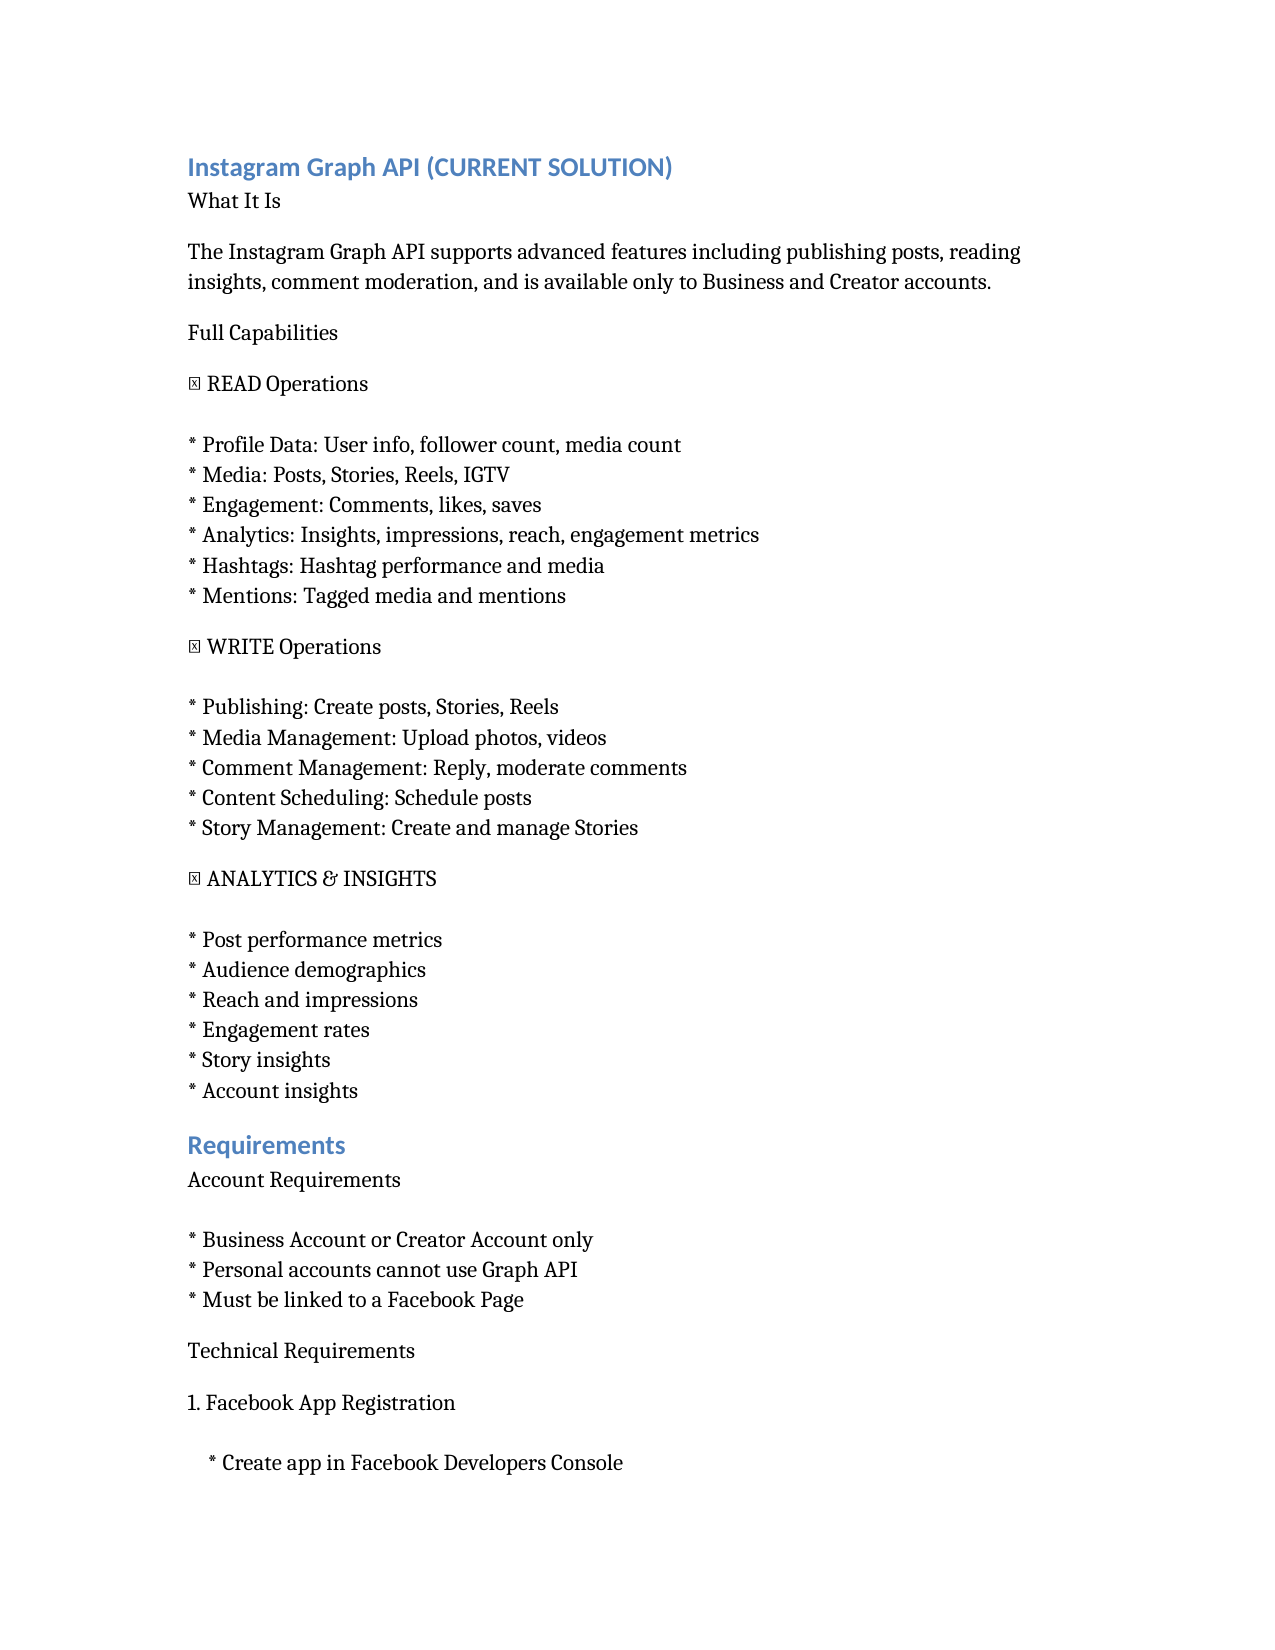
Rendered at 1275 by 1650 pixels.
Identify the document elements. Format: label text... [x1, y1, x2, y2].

text Technical Requirements [187, 1338, 1087, 1365]
text Account Requirements * Business Account or Creator Account only * Personal accounts cannot use Graph API * Must be linked to a Facebook Page [187, 1166, 1087, 1314]
text Full Capabilities [187, 320, 1087, 347]
subtitle Requirements [187, 1128, 1087, 1162]
text What It Is [187, 188, 1087, 214]
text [187, 1389, 1087, 1476]
text The Instagram Graph API supports advanced features including publishing posts, reading insights, comment moderation, and is available only to Business and Creator accounts. [187, 239, 1087, 296]
text ✅ READ Operations * Profile Data: User info, follower count, media count * Media: Posts, Stories, Reels, IGTV * Engagement: Comments, likes, saves * Analytics: Insights, impressions, reach, engagement metrics * Hashtags: Hashtag performance and media * Mentions: Tagged media and mentions [187, 371, 1087, 609]
text ✅ ANALYTICS & INSIGHTS * Post performance metrics * Audience demographics * Reach and impressions * Engagement rates * Story insights * Account insights [187, 866, 1087, 1104]
subtitle Instagram Graph API (CURRENT SOLUTION) [187, 150, 1087, 183]
text ✅ WRITE Operations * Publishing: Create posts, Stories, Reels * Media Management: Upload photos, videos * Comment Management: Reply, moderate comments * Content Scheduling: Schedule posts * Story Management: Create and manage Stories [187, 634, 1087, 841]
